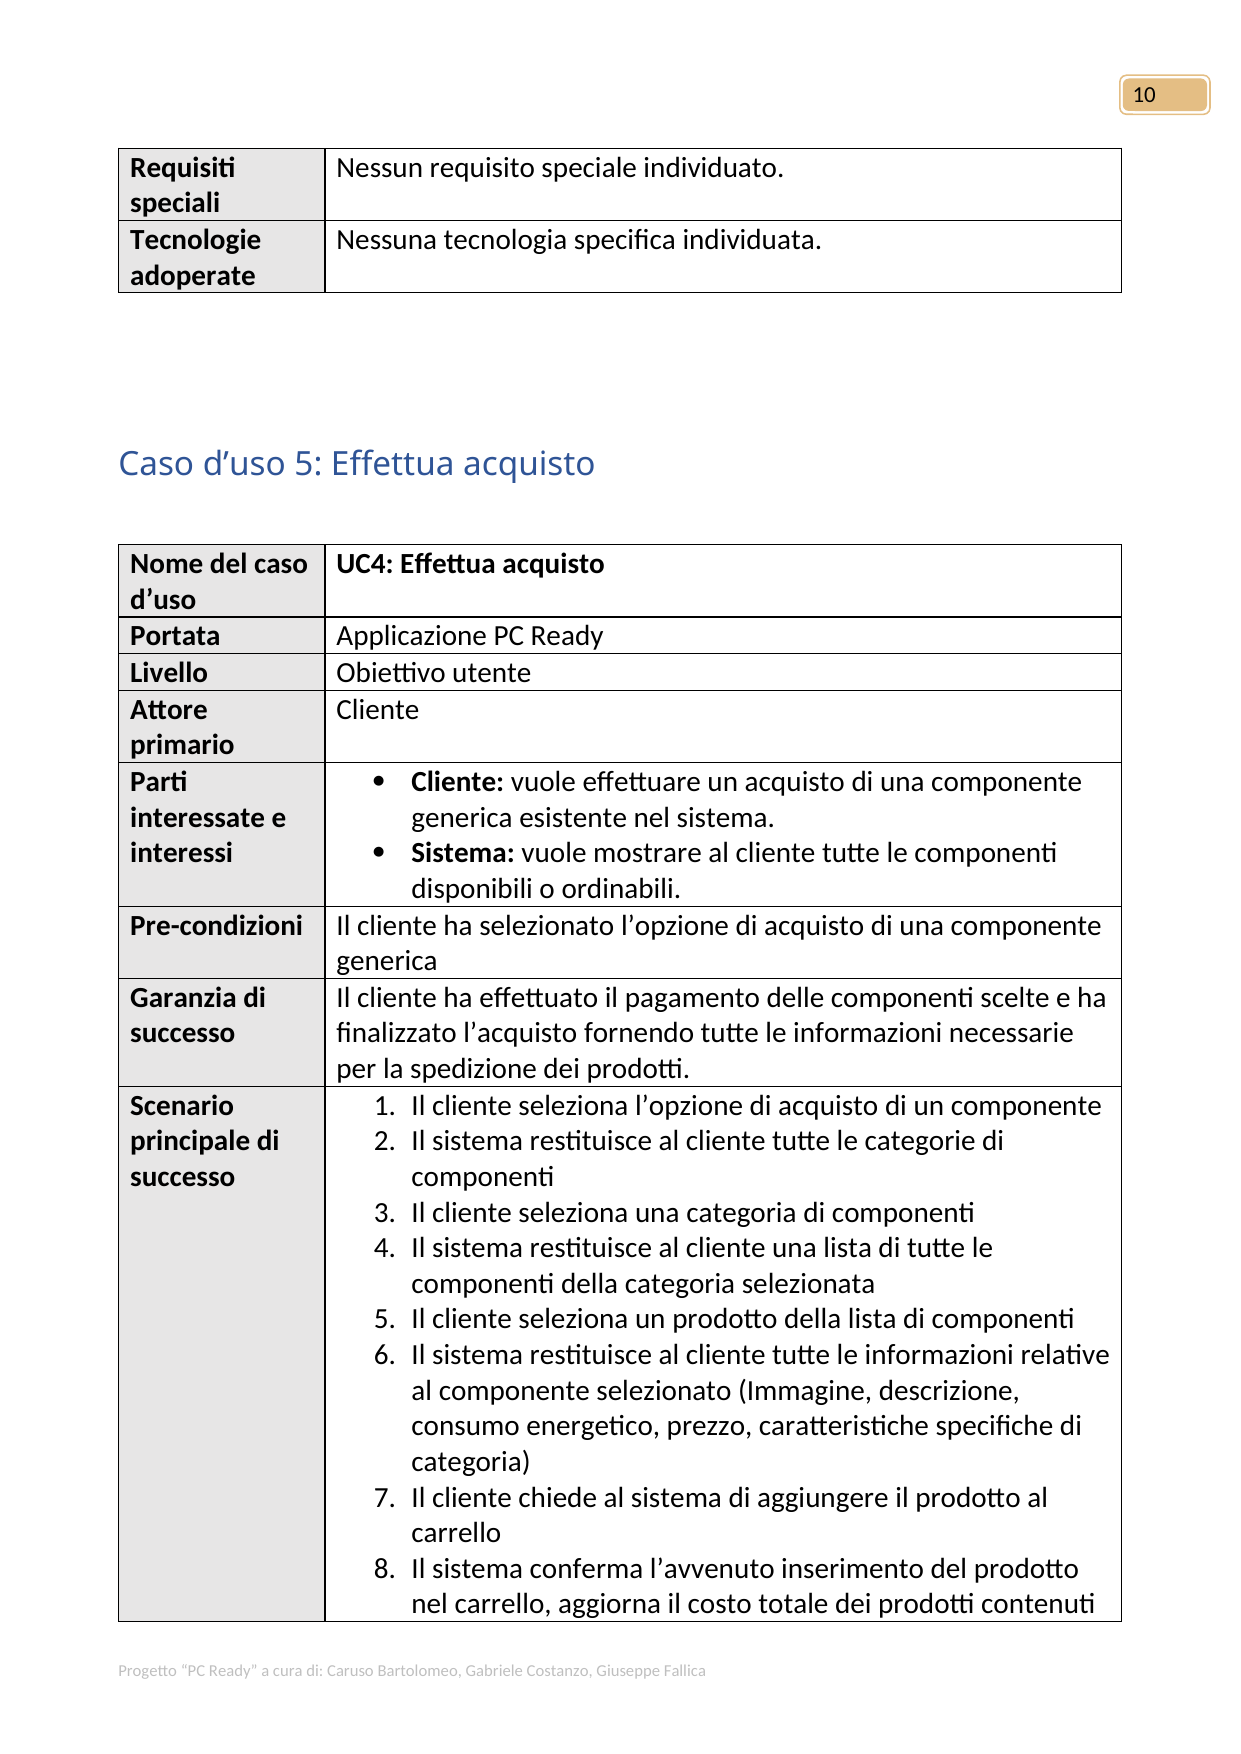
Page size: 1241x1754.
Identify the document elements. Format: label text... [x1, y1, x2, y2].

table_cell Requisiti speciali [119, 149, 324, 220]
table_cell Obiettivo utente [326, 654, 1121, 690]
table_cell Livello [119, 654, 324, 690]
table_cell Nessuna tecnologia specifica individuata. [326, 221, 1121, 292]
table_header UC4: Effettua acquisto [326, 545, 1121, 616]
table_cell Attore primario [119, 691, 324, 762]
subtitle Caso d’uso 5: Effettua acquisto [118, 440, 1122, 486]
table_header Nome del caso d’uso [119, 545, 324, 616]
table_cell Nessun requisito speciale individuato. [326, 149, 1121, 220]
table_cell Il cliente ha effettuato il pagamento delle componenti scelte e ha finalizzato l’acquisto fornendo tutte le informazioni necessarie per la spedizione dei prodotti. [326, 979, 1121, 1086]
table_cell Cliente [326, 691, 1121, 762]
table_cell Cliente: vuole effettuare un acquisto di una componente generica esistente nel sistema. Sistema: vuole mostrare al cliente tutte le componenti disponibili o ordinabili. [326, 763, 1121, 906]
table_cell Tecnologie adoperate [119, 221, 324, 292]
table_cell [326, 1087, 1121, 1621]
table_cell Il cliente ha selezionato l’opzione di acquisto di una componente generica [326, 907, 1121, 978]
table_cell Pre-condizioni [119, 907, 324, 978]
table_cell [119, 1087, 324, 1621]
table_cell Parti interessate e interessi [119, 763, 324, 906]
table_cell Portata [119, 618, 324, 653]
table_cell Applicazione PC Ready [326, 618, 1121, 653]
table_cell Garanzia di successo [119, 979, 324, 1086]
